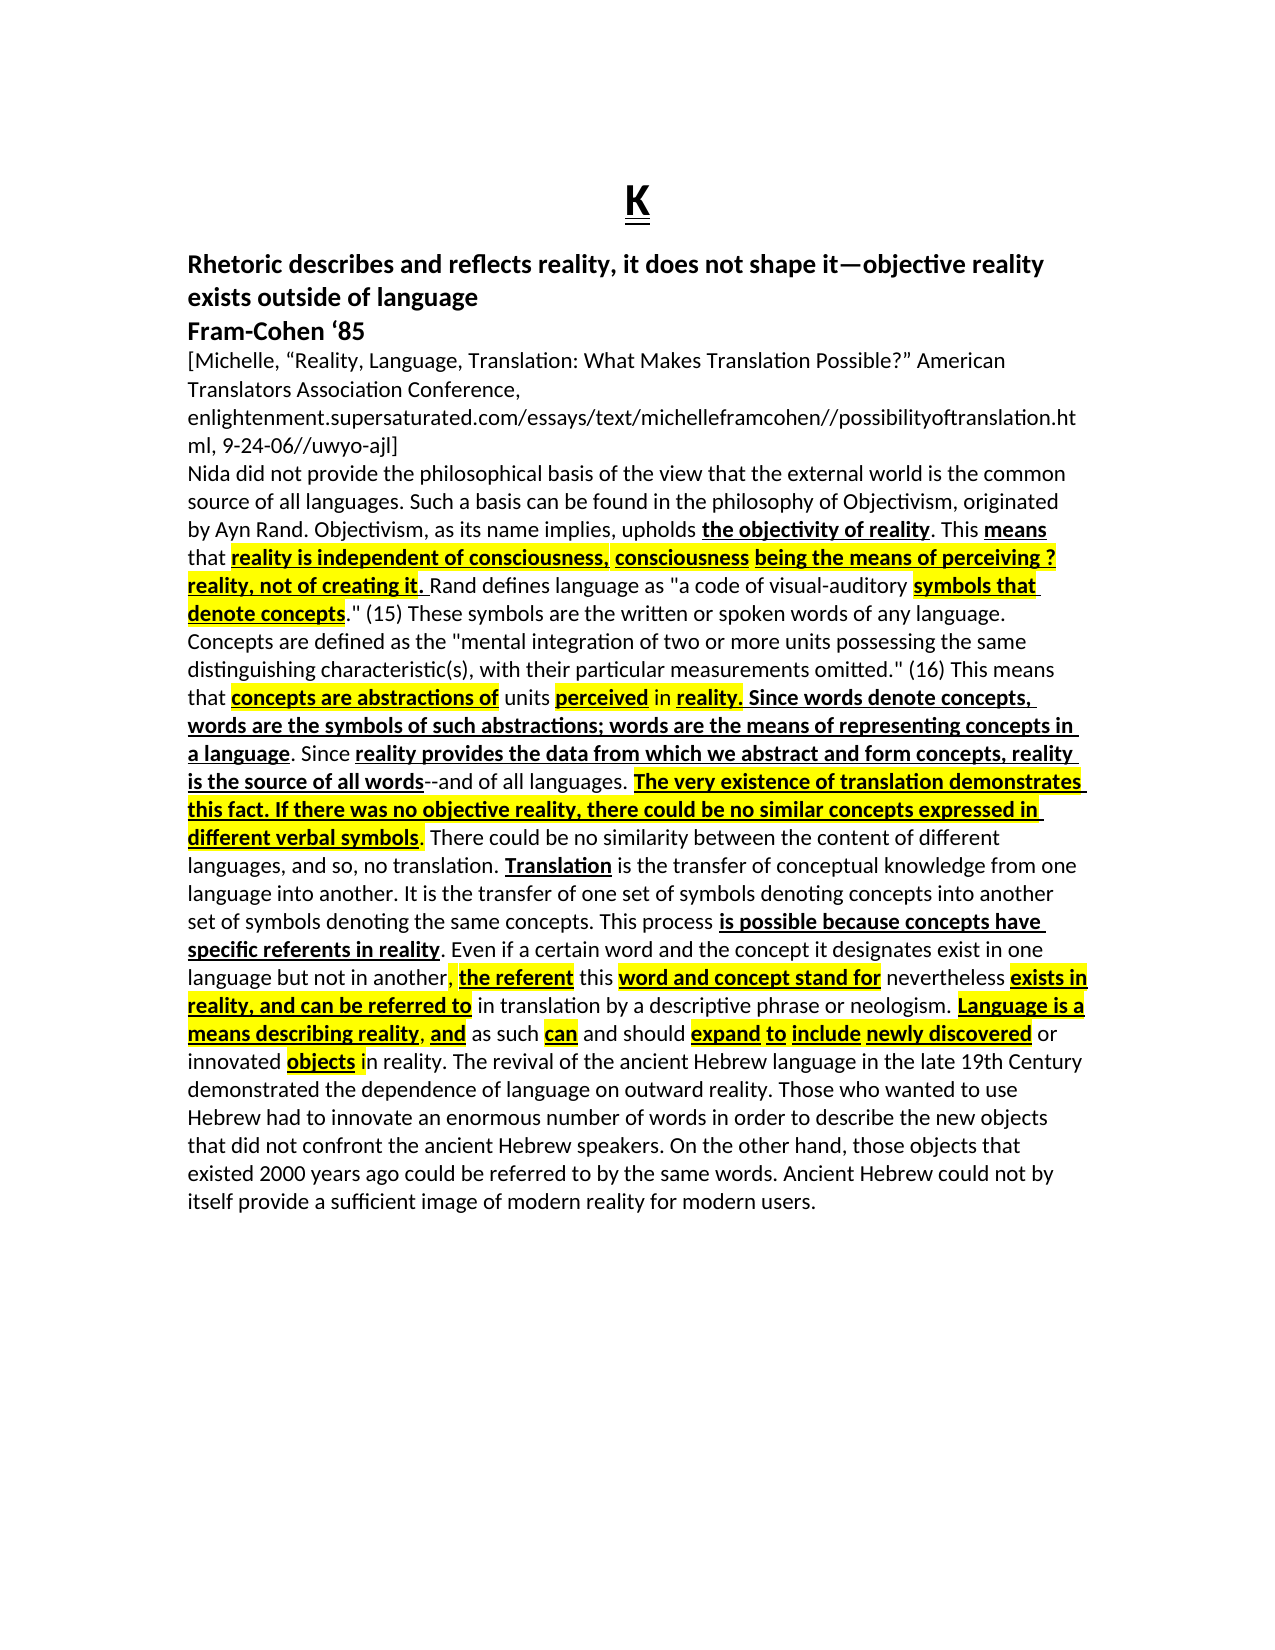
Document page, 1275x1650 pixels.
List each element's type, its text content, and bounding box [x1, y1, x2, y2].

text [Michelle, “Reality, Language, Translation: What Makes Translation Possible?” American Translators Association Conference, enlightenment.supersaturated.com/essays/text/michelleframcohen//possibilityoftranslation.html, 9-24-06//uwyo-ajl] [187, 347, 1087, 459]
subtitle K [187, 171, 1087, 227]
text Fram-Cohen ‘85 [187, 314, 1087, 347]
text Nida did not provide the philosophical basis of the view that the external world is the common source of all languages. Such a basis can be found in the philosophy of Objectivism, originated by Ayn Rand. Objectivism, as its name implies, upholds the objectivity of reality. This means that reality is independent of consciousness, consciousness being the means of perceiving ?reality, not of creating it. Rand defines language as "a code of visual-auditory symbols that denote concepts." (15) These symbols are the written or spoken words of any language. Concepts are defined as the "mental integration of two or more units possessing the same distinguishing characteristic(s), with their particular measurements omitted." (16) This means that concepts are abstractions of units perceived in reality. Since words denote concepts, words are the symbols of such abstractions; words are the means of representing concepts in a language. Since reality provides the data from which we abstract and form concepts, reality is the source of all words--and of all languages. The very existence of translation demonstrates this fact. If there was no objective reality, there could be no similar concepts expressed in different verbal symbols. There could be no similarity between the content of different languages, and so, no translation. Translation is the transfer of conceptual knowledge from one language into another. It is the transfer of one set of symbols denoting concepts into another set of symbols denoting the same concepts. This process is possible because concepts have specific referents in reality. Even if a certain word and the concept it designates exist in one language but not in another, the referent this word and concept stand for nevertheless exists in reality, and can be referred to in translation by a descriptive phrase or neologism. Language is a means describing reality, and as such can and should expand to include newly discovered or innovated objects in reality. The revival of the ancient Hebrew language in the late 19th Century demonstrated the dependence of language on outward reality. Those who wanted to use Hebrew had to innovate an enormous number of words in order to describe the new objects that did not confront the ancient Hebrew speakers. On the other hand, those objects that existed 2000 years ago could be referred to by the same words. Ancient Hebrew could not by itself provide a sufficient image of modern reality for modern users. [187, 793, 1087, 1215]
text Nida did not provide the philosophical basis of the view that the external world is the common source of all languages. Such a basis can be found in the philosophy of Objectivism, originated by Ayn Rand. Objectivism, as its name implies, upholds the objectivity of reality. This means that reality is independent of consciousness, consciousness being the means of perceiving ?reality, not of creating it. Rand defines language as "a code of visual-auditory symbols that denote concepts." (15) These symbols are the written or spoken words of any language. Concepts are defined as the "mental integration of two or more units possessing the same distinguishing characteristic(s), with their particular measurements omitted." (16) This means that concepts are abstractions of units perceived in reality. Since words denote concepts, words are the symbols of such abstractions; words are the means of representing concepts in a language. Since reality provides the data from which we abstract and form concepts, reality is the source of all words--and of all languages. The very existence of translation demonstrates this fact. If there was no objective reality, there could be no similar concepts expressed in different verbal symbols. There could be no similarity between the content of different languages, and so, no translation. Translation is the transfer of conceptual knowledge from one language into another. It is the transfer of one set of symbols denoting concepts into another set of symbols denoting the same concepts. This process is possible because concepts have specific referents in reality. Even if a certain word and the concept it designates exist in one language but not in another, the referent this word and concept stand for nevertheless exists in reality, and can be referred to in translation by a descriptive phrase or neologism. Language is a means describing reality, and as such can and should expand to include newly discovered or innovated objects in reality. The revival of the ancient Hebrew language in the late 19th Century demonstrated the dependence of language on outward reality. Those who wanted to use Hebrew had to innovate an enormous number of words in order to describe the new objects that did not confront the ancient Hebrew speakers. On the other hand, those objects that existed 2000 years ago could be referred to by the same words. Ancient Hebrew could not by itself provide a sufficient image of modern reality for modern users. [187, 459, 1087, 806]
subtitle Rhetoric describes and reflects reality, it does not shape it—objective reality exists outside of language [187, 248, 1087, 314]
